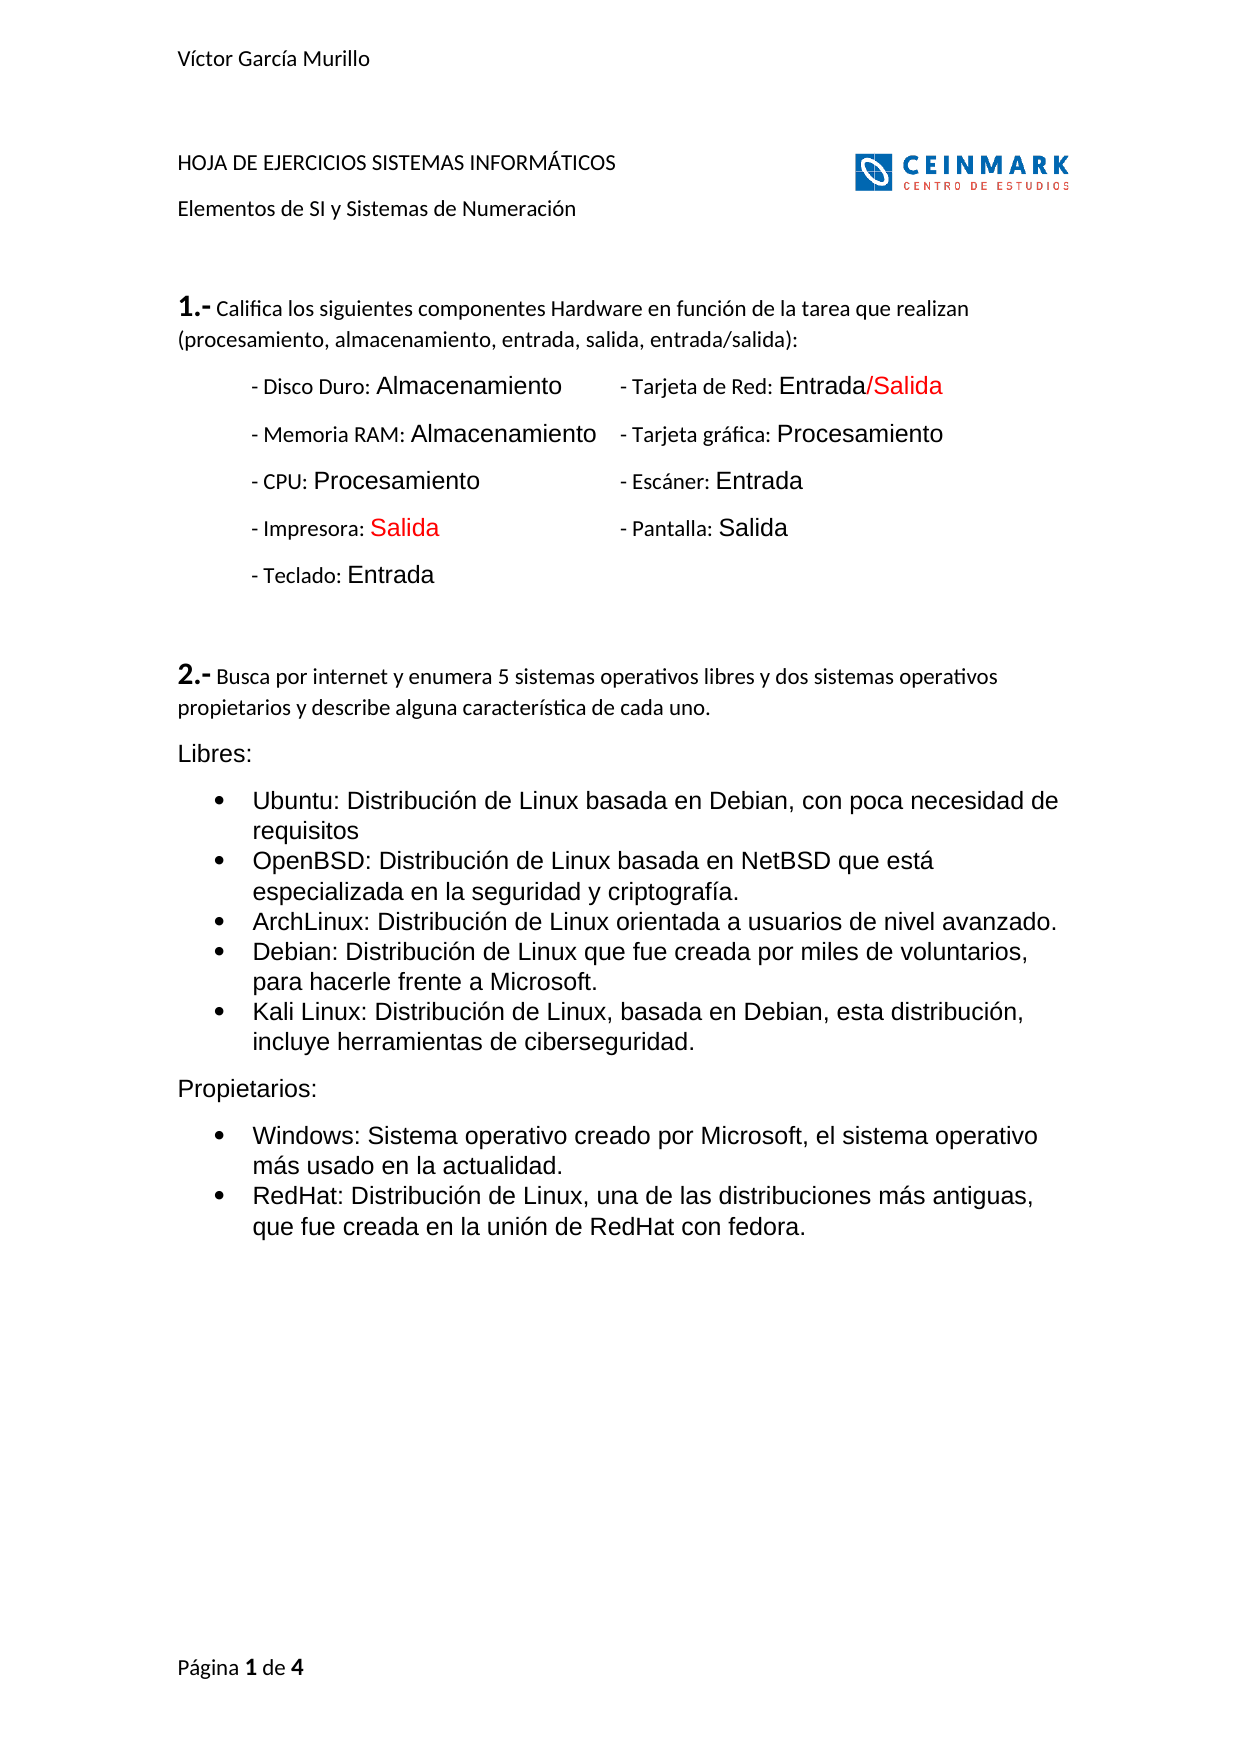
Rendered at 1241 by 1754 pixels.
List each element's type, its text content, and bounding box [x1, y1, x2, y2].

text HOJA DE EJERCICIOS SISTEMAS INFORMÁTICOS [177, 148, 1063, 176]
list Debian: Distribución de Linux que fue creada por miles de voluntarios, para hacerle frente a Microsoft. [215, 937, 1063, 996]
text Libres: [177, 739, 1063, 768]
text - Disco Duro: Almacenamiento - Tarjeta de Red: Entrada/Salida [177, 371, 1063, 400]
text 1.- Califica los siguientes componentes Hardware en función de la tarea que realizan (procesamiento, almacenamiento, entrada, salida, entrada/salida): [177, 286, 1063, 353]
list ArchLinux: Distribución de Linux orientada a usuarios de nivel avanzado. [215, 907, 1063, 936]
text Elementos de SI y Sistemas de Numeración [177, 194, 1063, 222]
text Propietarios: [177, 1074, 1063, 1103]
list Ubuntu: Distribución de Linux basada en Debian, con poca necesidad de requisitos [215, 786, 1063, 845]
text - CPU: Procesamiento - Escáner: Entrada [177, 466, 1063, 495]
text - Memoria RAM: Almacenamiento - Tarjeta gráfica: Procesamiento [177, 418, 1063, 448]
text - Impresora: Salida - Pantalla: Salida [177, 513, 1063, 542]
text 2.- Busca por internet y enumera 5 sistemas operativos libres y dos sistemas operativos propietarios y describe alguna característica de cada uno. [177, 654, 1063, 721]
text - Teclado: Entrada [177, 560, 1063, 589]
picture [851, 148, 1069, 195]
list Kali Linux: Distribución de Linux, basada en Debian, esta distribución, incluye herramientas de ciberseguridad. [215, 997, 1063, 1056]
list Windows: Sistema operativo creado por Microsoft, el sistema operativo más usado en la actualidad. [215, 1121, 1063, 1180]
list OpenBSD: Distribución de Linux basada en NetBSD que está especializada en la seguridad y criptografía. [215, 846, 1063, 905]
list RedHat: Distribución de Linux, una de las distribuciones más antiguas, que fue creada en la unión de RedHat con fedora. [215, 1181, 1063, 1240]
